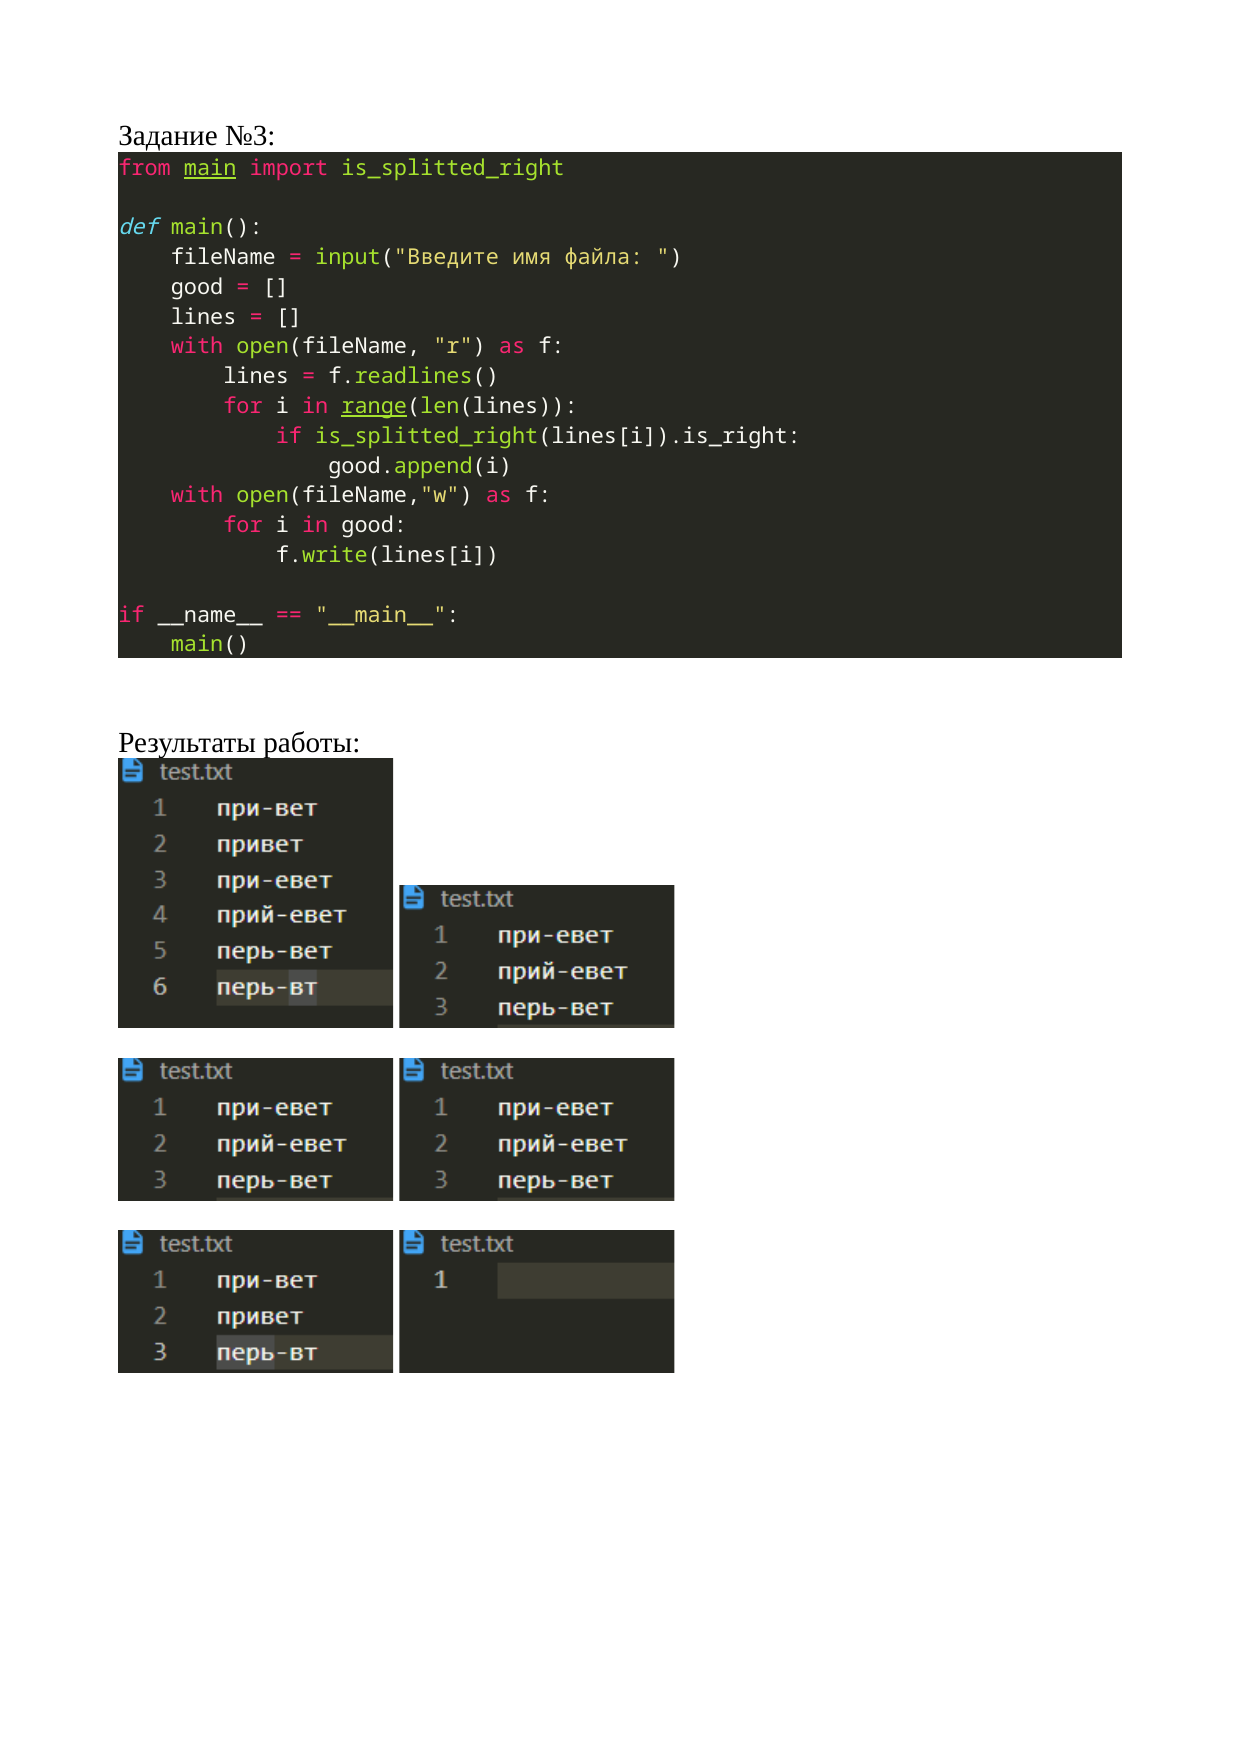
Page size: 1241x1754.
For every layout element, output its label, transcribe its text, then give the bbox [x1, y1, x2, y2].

text from main import is_splitted_right [118, 152, 1122, 181]
text if is_splitted_right(lines[i]).is_right: [118, 420, 1122, 449]
picture [399, 1058, 675, 1201]
text Результаты работы: [118, 725, 1122, 759]
picture [118, 1058, 394, 1201]
text lines = [] [118, 301, 1122, 330]
text main() [118, 628, 1122, 658]
text Задание №3: [118, 118, 1122, 152]
picture [118, 1230, 394, 1373]
picture [399, 1230, 675, 1373]
text with open(fileName, "r") as f: [118, 330, 1122, 360]
text good = [] [118, 271, 1122, 301]
text lines = f.readlines() [118, 360, 1122, 390]
text for i in range(len(lines)): [118, 390, 1122, 420]
picture [399, 885, 675, 1028]
text if __name__ == "__main__": [118, 598, 1122, 628]
text fileName = input("Введите имя файла: ") [118, 241, 1122, 271]
text for i in good: [118, 509, 1122, 539]
text good.append(i) [118, 449, 1122, 479]
text def main(): [118, 211, 1122, 241]
text f.write(lines[i]) [118, 539, 1122, 569]
text with open(fileName,"w") as f: [118, 479, 1122, 509]
picture [118, 758, 394, 1028]
